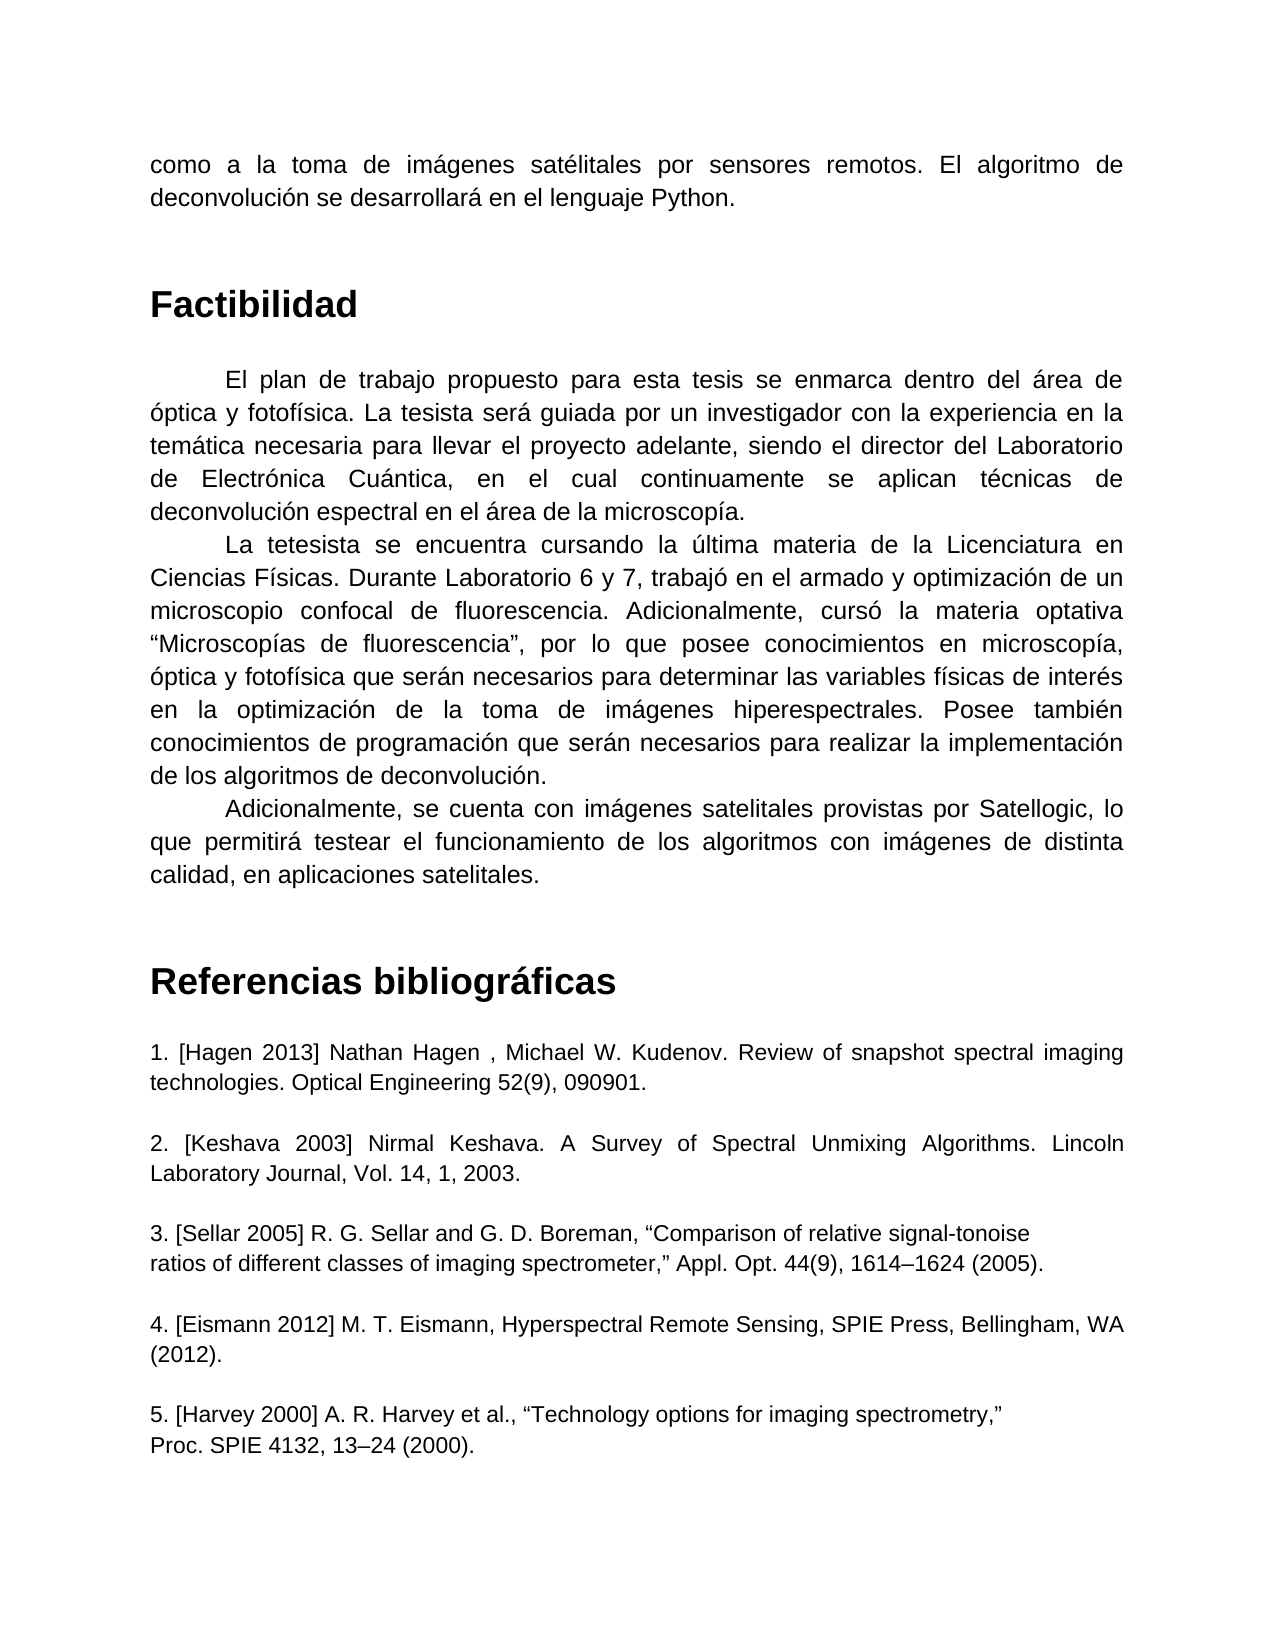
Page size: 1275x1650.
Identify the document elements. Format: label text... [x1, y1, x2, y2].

text El plan de trabajo propuesto para esta tesis se enmarca dentro del área de óptica y fotofísica. La tesista será guiada por un investigador con la experiencia en la temática necesaria para llevar el proyecto adelante, siendo el director del Laboratorio de Electrónica Cuántica, en el cual continuamente se aplican técnicas de deconvolución espectral en el área de la microscopía. [150, 365, 1125, 526]
text 5. [Harvey 2000] A. R. Harvey et al., “Technology options for imaging spectrometry,” [150, 1401, 1125, 1428]
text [150, 150, 1125, 212]
text 2. [Keshava 2003] Nirmal Keshava. A Survey of Spectral Unmixing Algorithms. Lincoln Laboratory Journal, Vol. 14, 1, 2003. [150, 1129, 1125, 1186]
text 1. [Hagen 2013] Nathan Hagen , Michael W. Kudenov. Review of snapshot spectral imaging technologies. Optical Engineering 52(9), 090901. [150, 1039, 1125, 1095]
text La tetesista se encuentra cursando la última materia de la Licenciatura en Ciencias Físicas. Durante Laboratorio 6 y 7, trabajó en el armado y optimización de un microscopio confocal de fluorescencia. Adicionalmente, cursó la materia optativa “Microscopías de fluorescencia”, por lo que posee conocimientos en microscopía, óptica y fotofísica que serán necesarios para determinar las variables físicas de interés en la optimización de la toma de imágenes hiperespectrales. Posee también conocimientos de programación que serán necesarios para realizar la implementación de los algoritmos de deconvolución. [150, 530, 1125, 790]
text 3. [Sellar 2005] R. G. Sellar and G. D. Boreman, “Comparison of relative signal-tonoise [150, 1220, 1125, 1246]
text ratios of different classes of imaging spectrometer,” Appl. Opt. 44(9), 1614–1624 (2005). [150, 1250, 1125, 1277]
text Adicionalmente, se cuenta con imágenes satelitales provistas por Satellogic, lo que permitirá testear el funcionamiento de los algoritmos con imágenes de distinta calidad, en aplicaciones satelitales. [150, 794, 1125, 889]
text Factibilidad [150, 282, 1125, 325]
text Referencias bibliográficas [150, 959, 1125, 1002]
text 4. [Eismann 2012] M. T. Eismann, Hyperspectral Remote Sensing, SPIE Press, Bellingham, WA (2012). [150, 1311, 1125, 1367]
text Proc. SPIE 4132, 13–24 (2000). [150, 1432, 1125, 1458]
